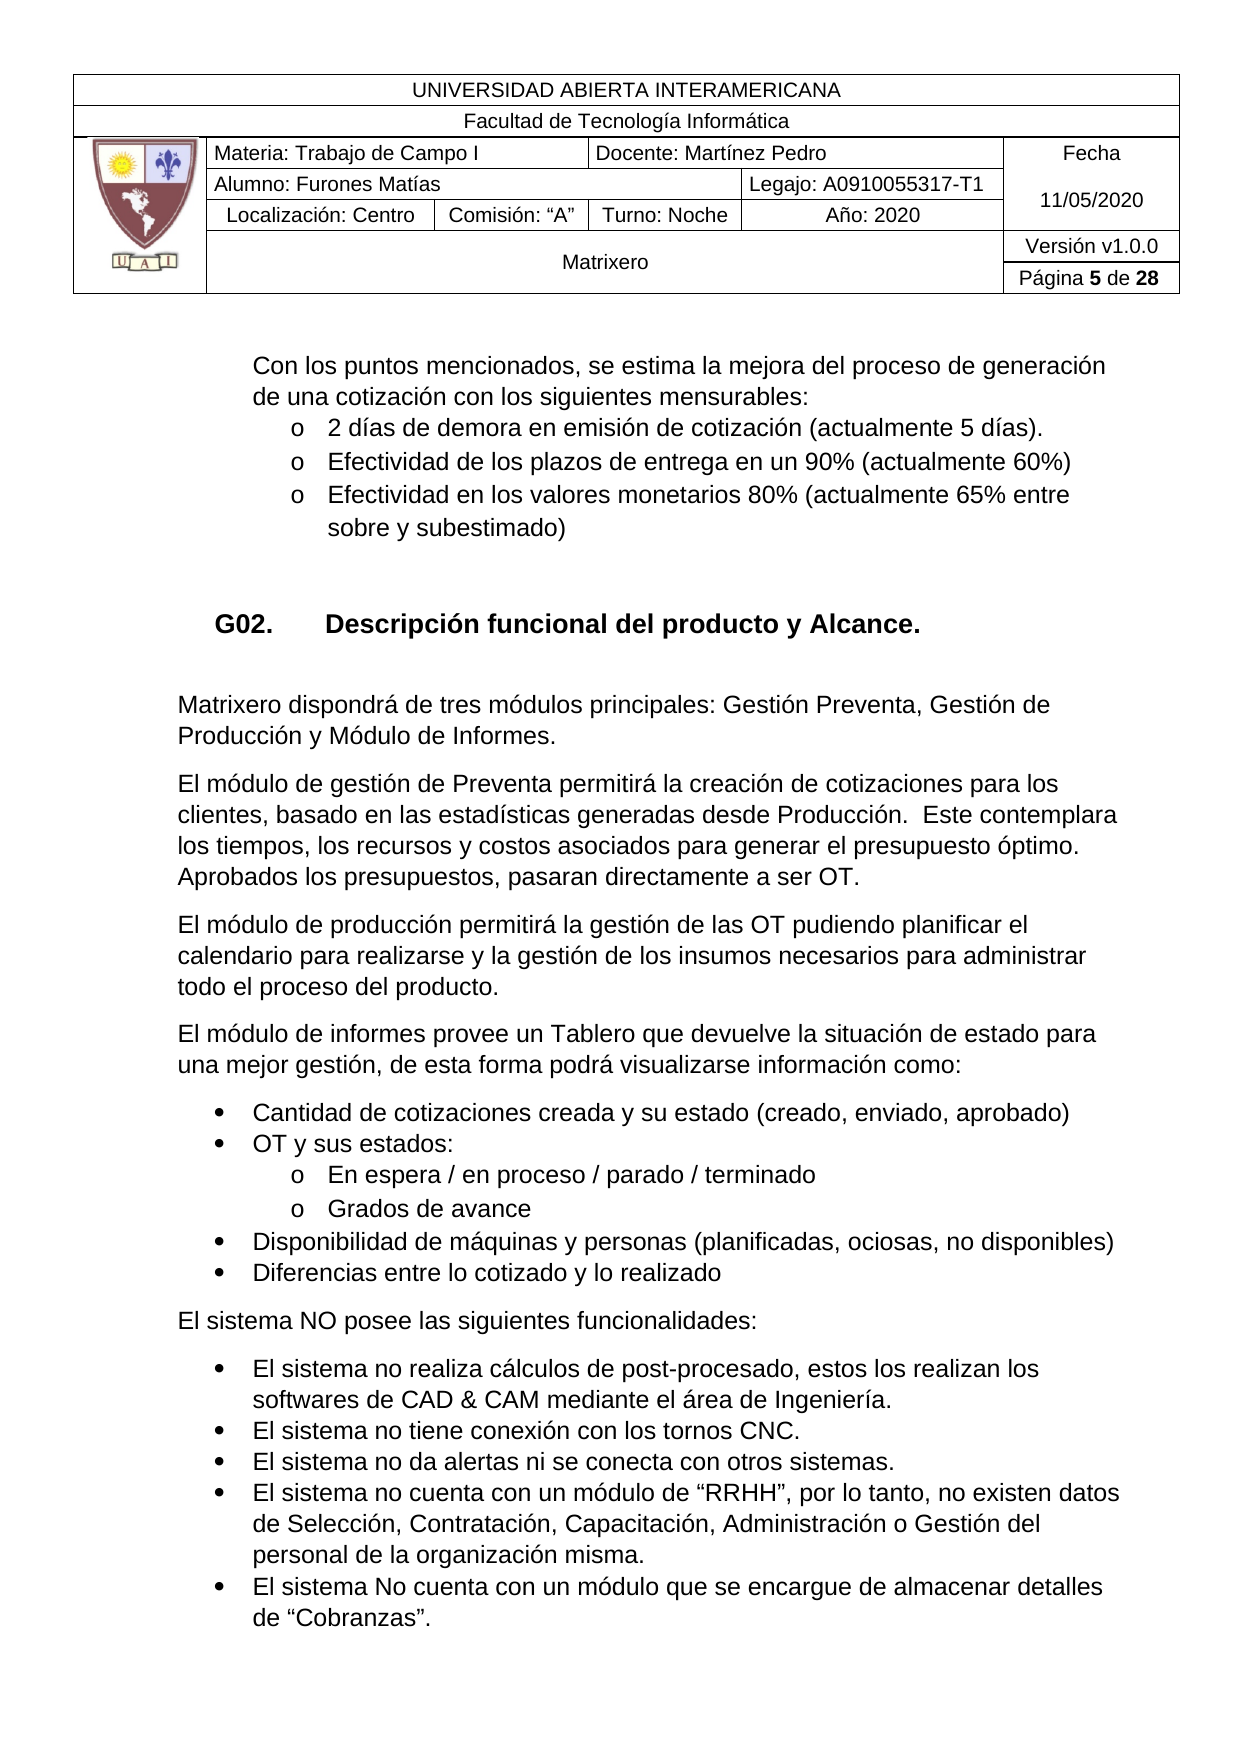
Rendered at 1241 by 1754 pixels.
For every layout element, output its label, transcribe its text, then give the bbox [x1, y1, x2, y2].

picture [87, 137, 199, 277]
list Efectividad en los valores monetarios 80% (actualmente 65% entre sobre y subestimado) [290, 480, 1122, 542]
text El módulo de gestión de Preventa permitirá la creación de cotizaciones para los clientes, basado en las estadísticas generadas desde Producción. Este contemplara los tiempos, los recursos y costos asociados para generar el presupuesto óptimo. Aprobados los presupuestos, pasaran directamente a ser OT. [177, 769, 1122, 891]
text El sistema NO posee las siguientes funcionalidades: [177, 1306, 1122, 1335]
list OT y sus estados: [215, 1129, 1122, 1158]
list Cantidad de cotizaciones creada y su estado (creado, enviado, aprobado) [215, 1098, 1122, 1127]
list El sistema No cuenta con un módulo que se encargue de almacenar detalles de “Cobranzas”. [215, 1571, 1122, 1631]
list Disponibilidad de máquinas y personas (planificadas, ociosas, no disponibles) [215, 1227, 1122, 1256]
list El sistema no da alertas ni se conecta con otros sistemas. [215, 1447, 1122, 1476]
list En espera / en proceso / parado / terminado [290, 1160, 1122, 1191]
list Diferencias entre lo cotizado y lo realizado [215, 1258, 1122, 1287]
text Matrixero dispondrá de tres módulos principales: Gestión Preventa, Gestión de Producción y Módulo de Informes. [177, 690, 1122, 750]
list Con los puntos mencionados, se estima la mejora del proceso de generación de una cotización con los siguientes mensurables: [252, 351, 1122, 411]
subtitle Descripción funcional del producto y Alcance. [214, 608, 1122, 640]
text El módulo de informes provee un Tablero que devuelve la situación de estado para una mejor gestión, de esta forma podrá visualizarse información como: [177, 1019, 1122, 1079]
list El sistema no realiza cálculos de post-procesado, estos los realizan los softwares de CAD & CAM mediante el área de Ingeniería. [215, 1354, 1122, 1414]
list El sistema no tiene conexión con los tornos CNC. [215, 1416, 1122, 1445]
list Efectividad de los plazos de entrega en un 90% (actualmente 60%) [290, 447, 1122, 477]
list 2 días de demora en emisión de cotización (actualmente 5 días). [290, 413, 1122, 444]
list Grados de avance [290, 1194, 1122, 1225]
text El módulo de producción permitirá la gestión de las OT pudiendo planificar el calendario para realizarse y la gestión de los insumos necesarios para administrar todo el proceso del producto. [177, 909, 1122, 1000]
